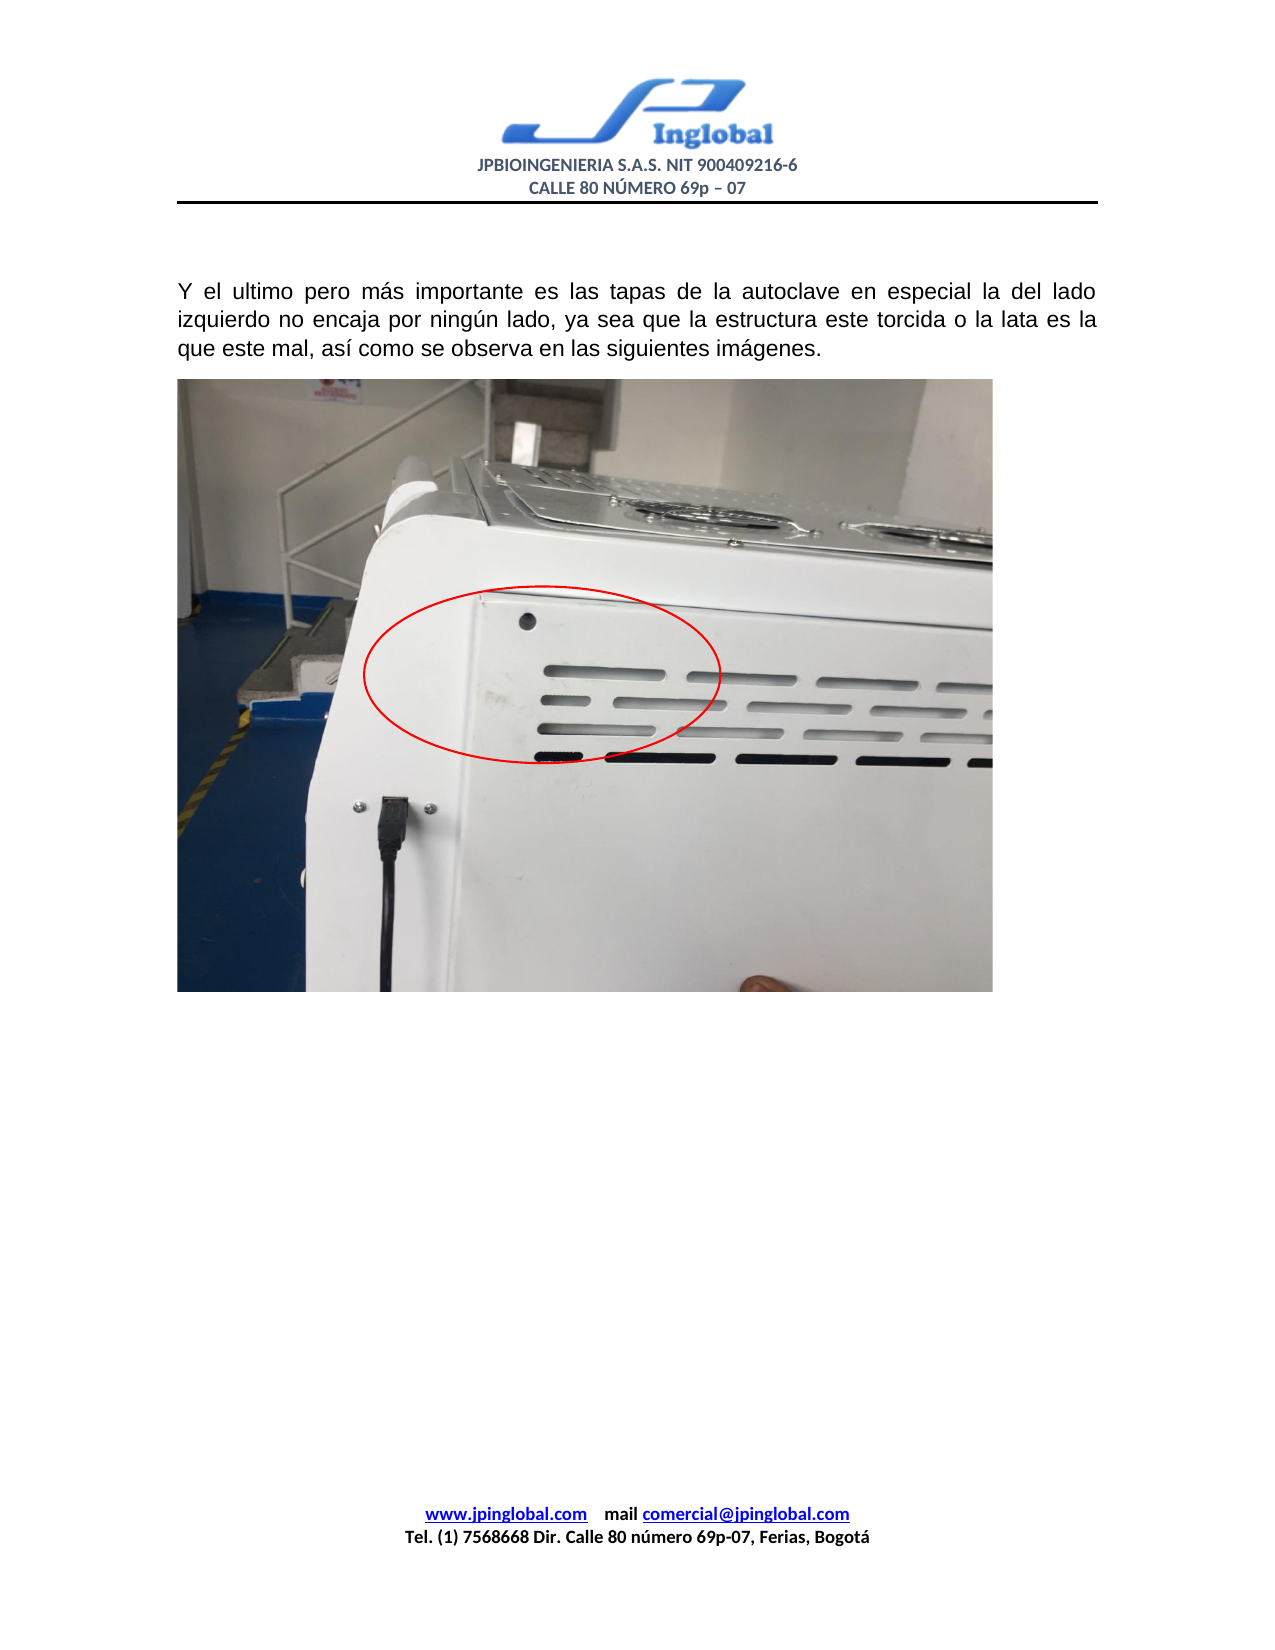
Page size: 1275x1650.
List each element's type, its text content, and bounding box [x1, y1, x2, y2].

picture [496, 73, 779, 154]
picture [177, 379, 993, 992]
text Y el ultimo pero más importante es las tapas de la autoclave en especial la del lado izquierdo no encaja por ningún lado, ya sea que la estructura este torcida o la lata es la que este mal, así como se observa en las siguientes imágenes. [177, 278, 1098, 361]
